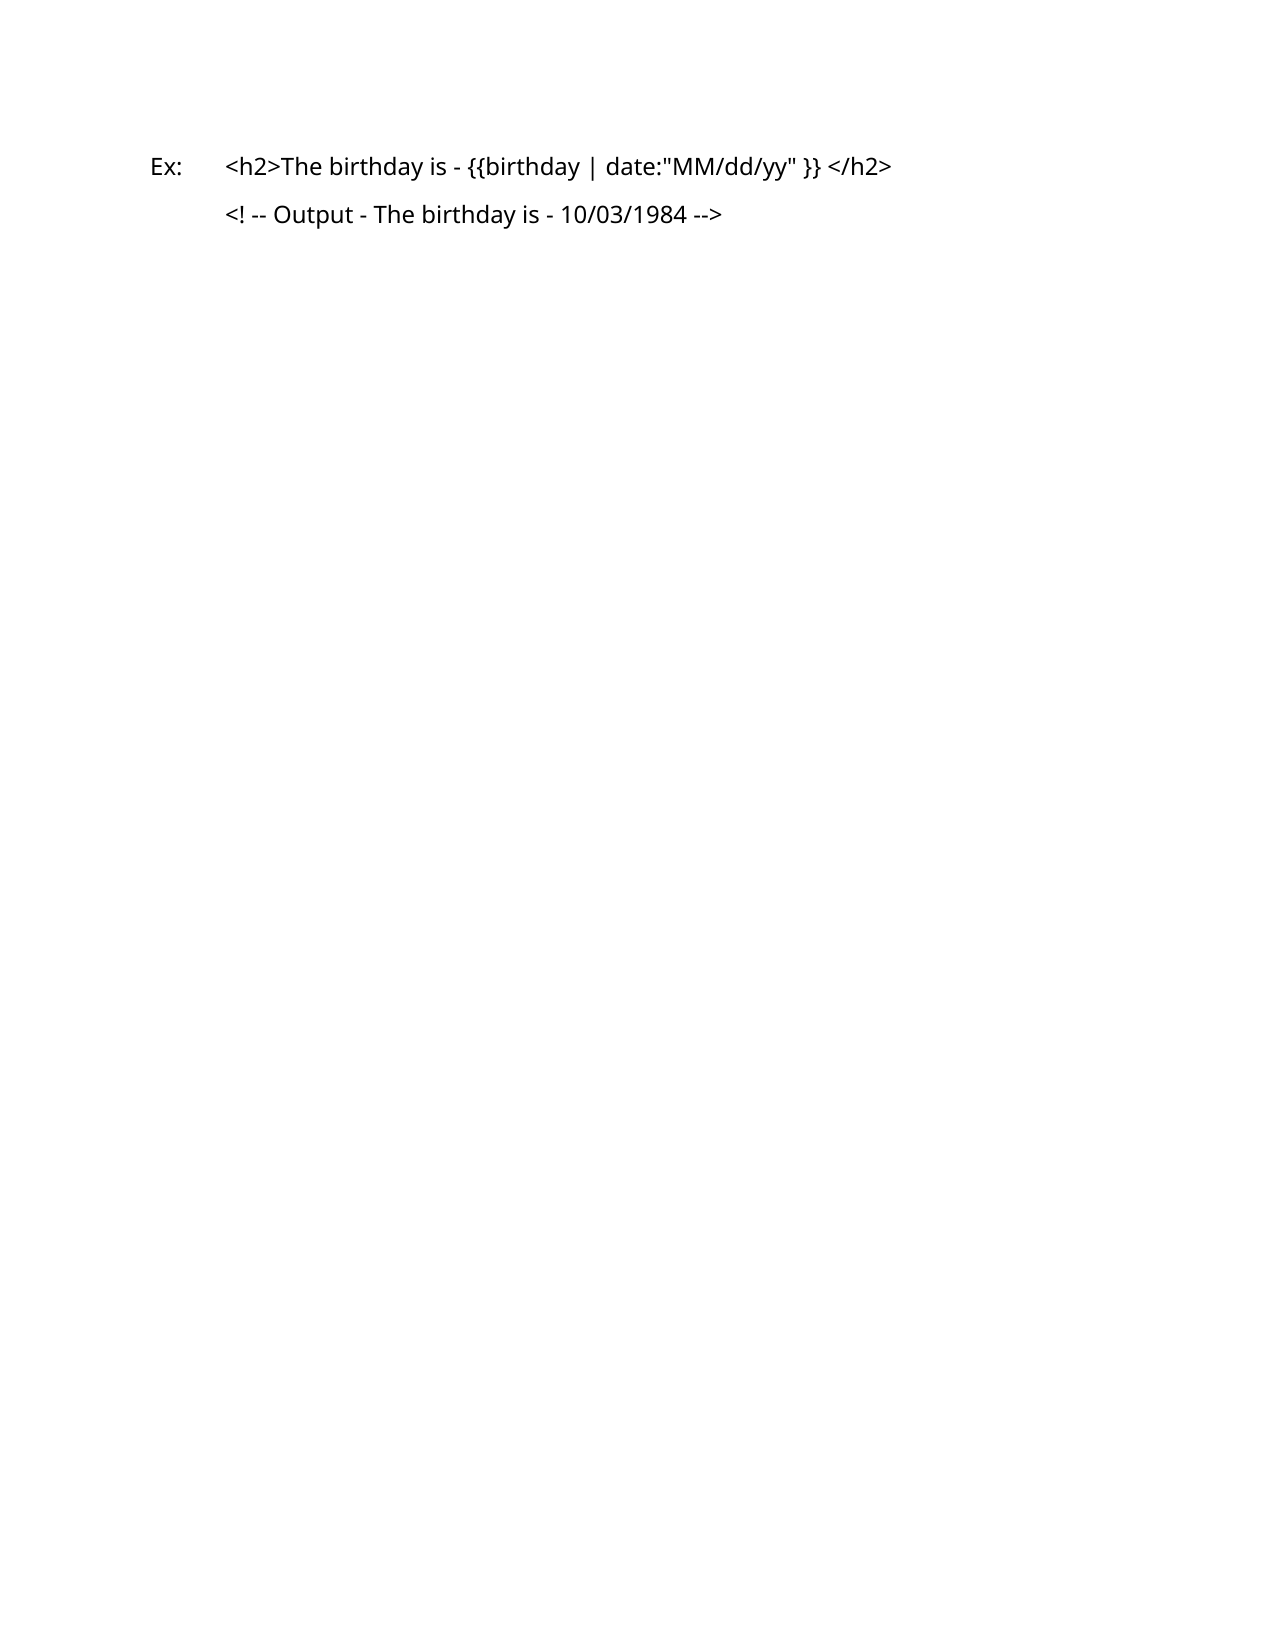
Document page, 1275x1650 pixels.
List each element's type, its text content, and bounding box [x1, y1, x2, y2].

text <! -- Output - The birthday is - 10/03/1984 --> [150, 198, 1125, 230]
text Ex: <h2>The birthday is - {{birthday | date:"MM/dd/yy" }} </h2> [150, 150, 1125, 183]
